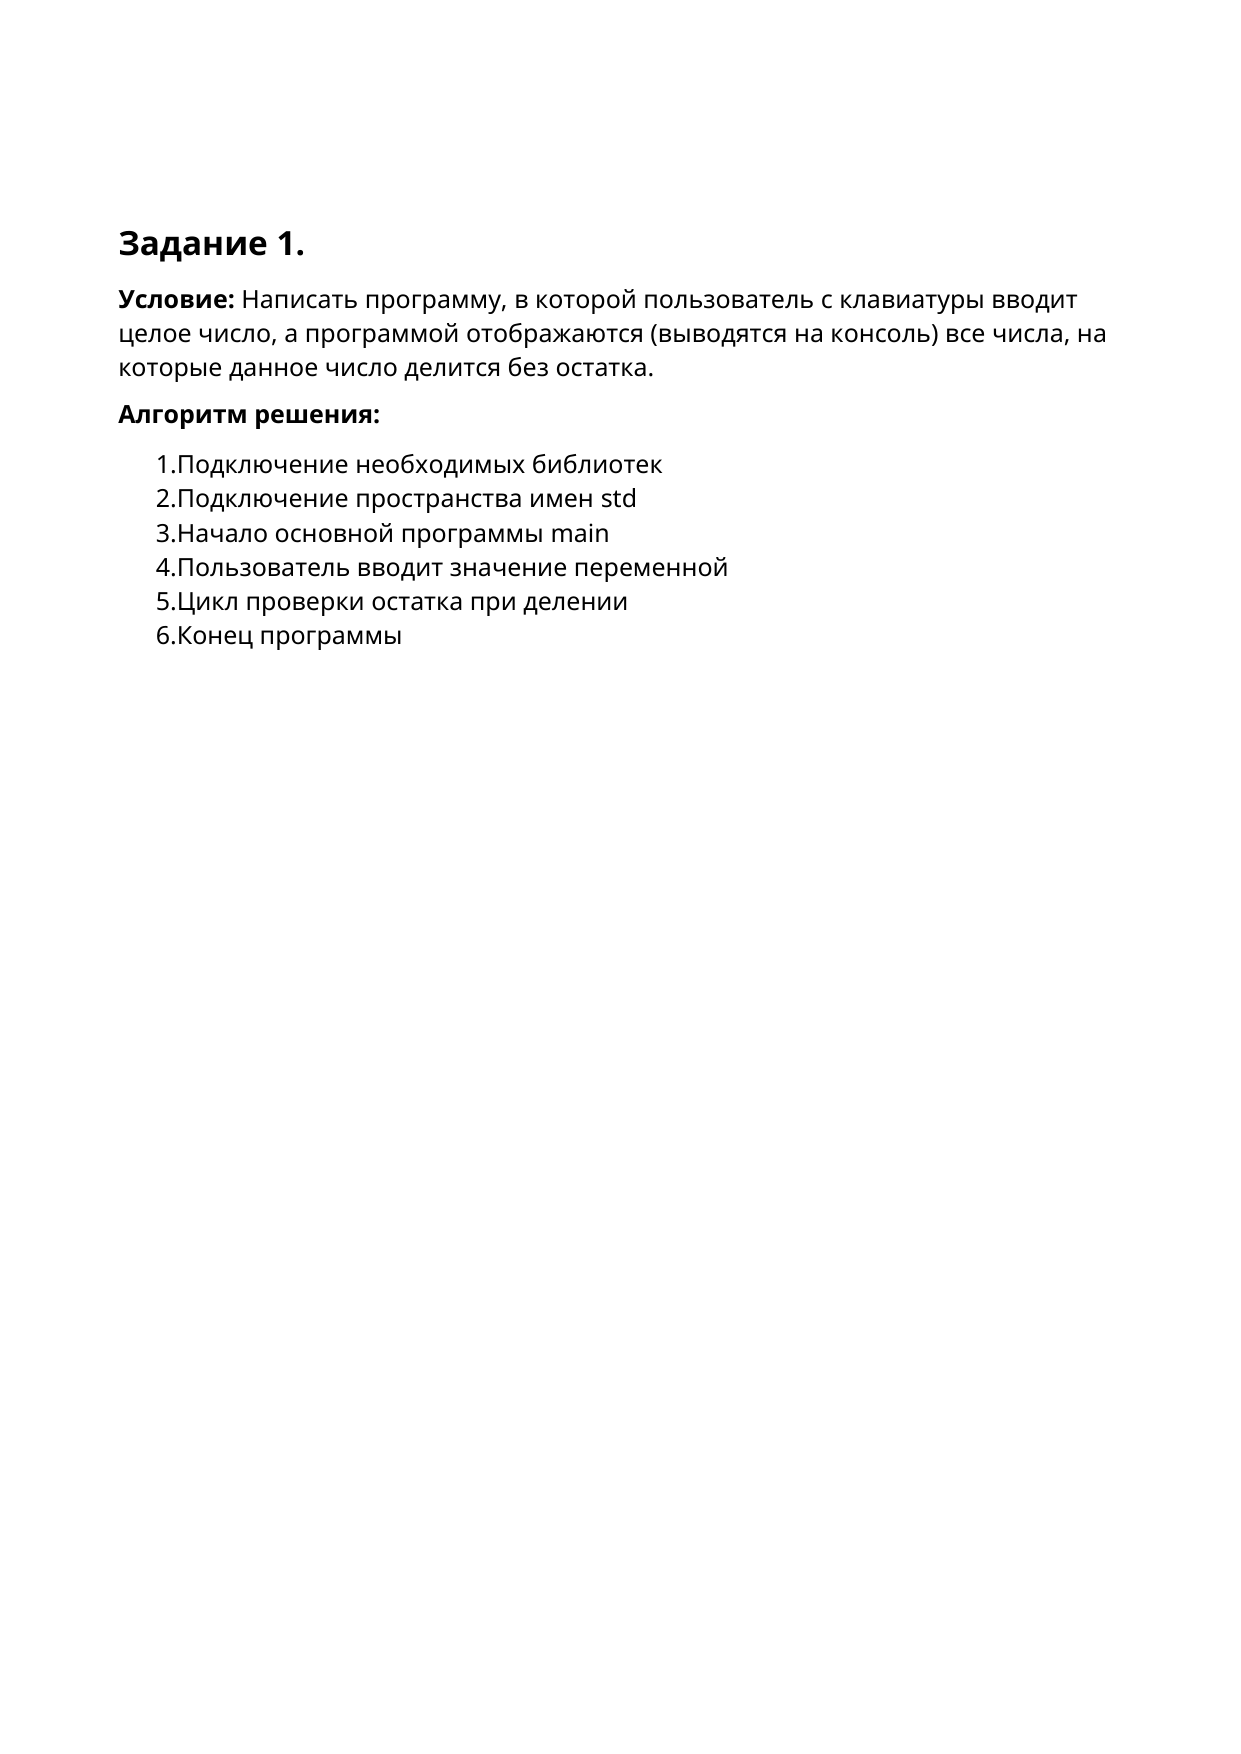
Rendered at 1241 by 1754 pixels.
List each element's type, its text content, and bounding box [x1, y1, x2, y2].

list Подключение пространства имен std [156, 481, 1122, 515]
list Начало основной программы main [156, 515, 1122, 549]
text Условие: Написать программу, в которой пользователь с клавиатуры вводит целое число, а программой отображаются (выводятся на консоль) все числа, на которые данное число делится без остатка. [118, 282, 1122, 384]
list Цикл проверки остатка при делении [156, 583, 1122, 617]
list Подключение необходимых библиотек [156, 447, 1122, 481]
list Конец программы [156, 617, 1122, 651]
text Алгоритм решения: [118, 396, 1122, 430]
text Задание 1. [118, 219, 1122, 265]
list Пользователь вводит значение переменной [156, 549, 1122, 583]
